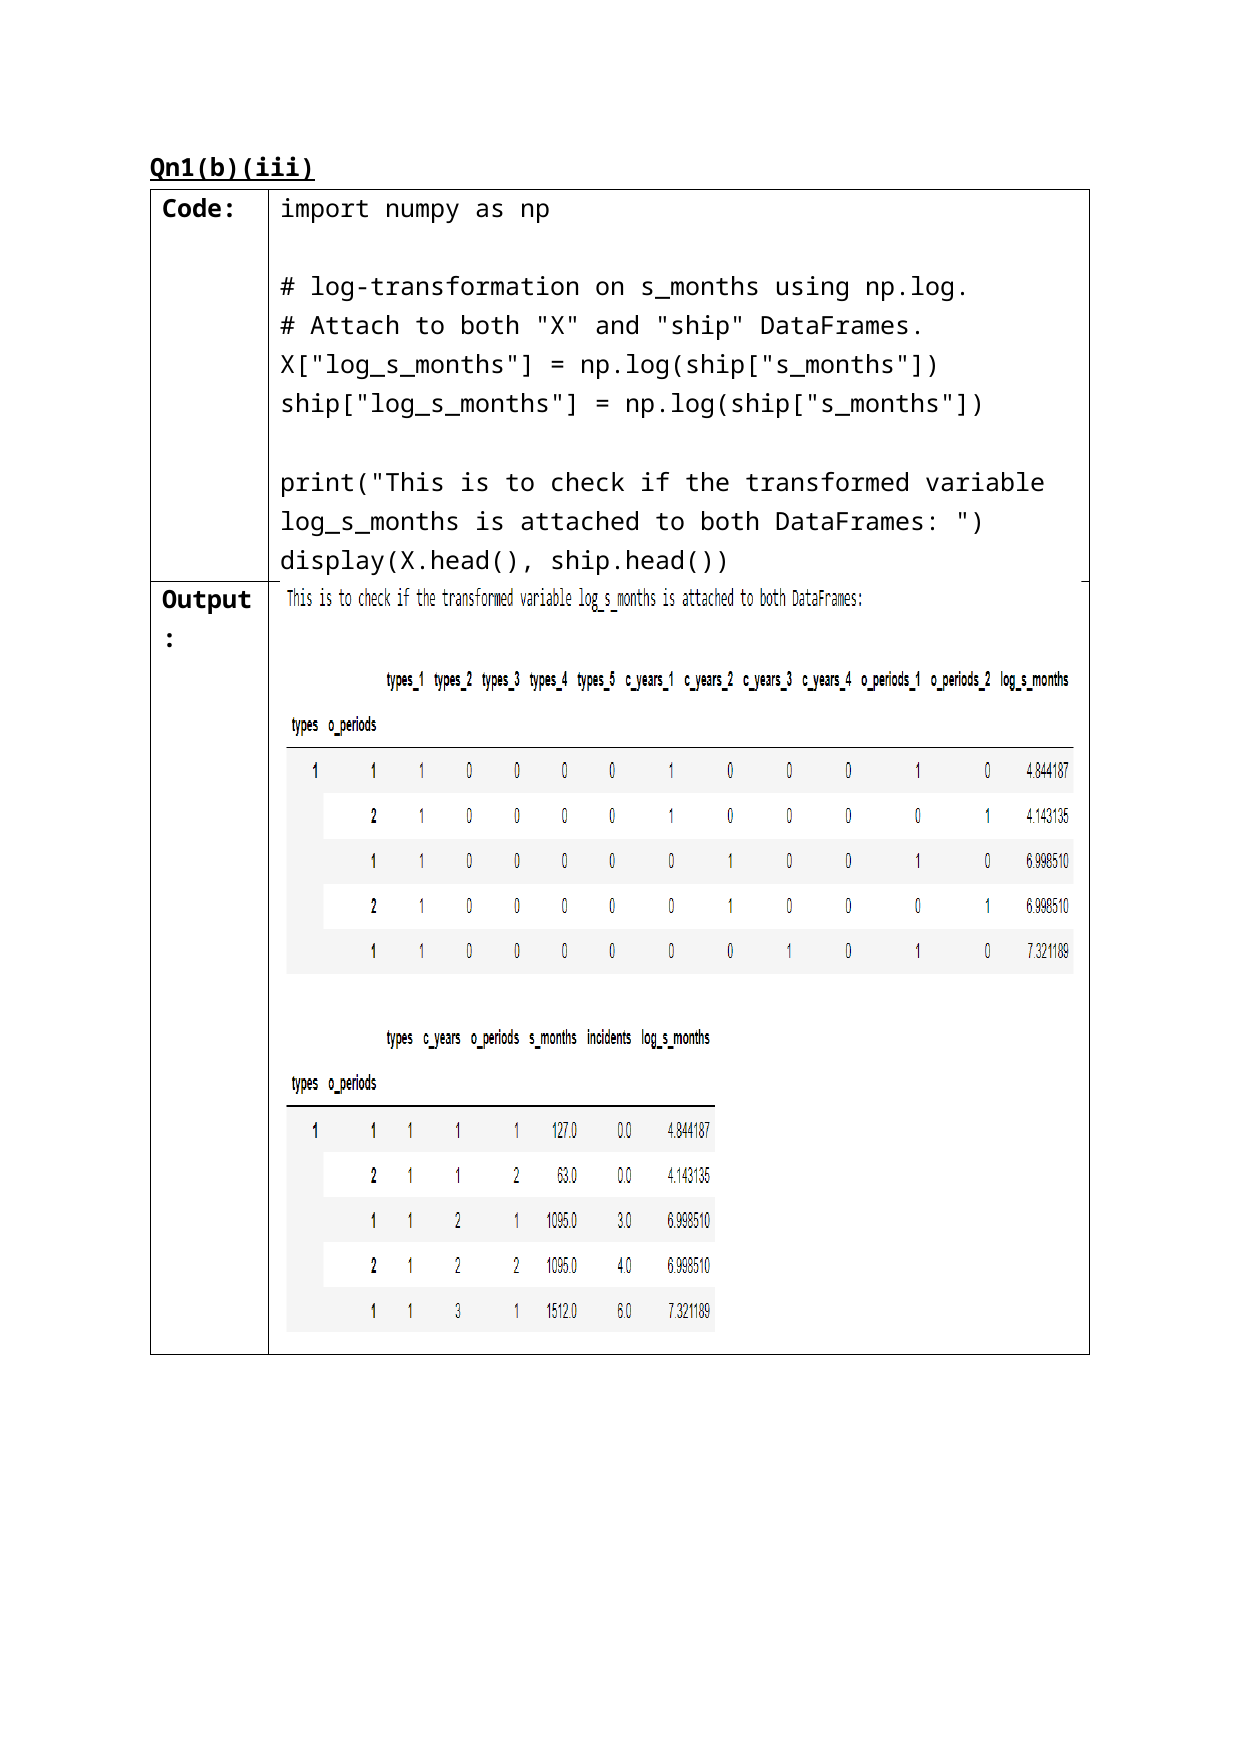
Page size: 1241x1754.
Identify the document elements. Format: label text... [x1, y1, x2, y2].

table_header Code: [151, 190, 268, 581]
text Qn1(b)(iii) [150, 150, 1090, 184]
table_cell [269, 582, 1089, 1354]
table_header import numpy as np # log-transformation on s_months using np.log. # Attach to both "X" and "ship" DataFrames. X["log_s_months"] = np.log(ship["s_months"]) ship["log_s_months"] = np.log(ship["s_months"]) print("This is to check if the transformed variable log_s_months is attached to both DataFrames: ") display(X.head(), ship.head()) [269, 190, 1089, 581]
table_cell Output: [151, 582, 268, 1354]
picture [280, 581, 1082, 1351]
